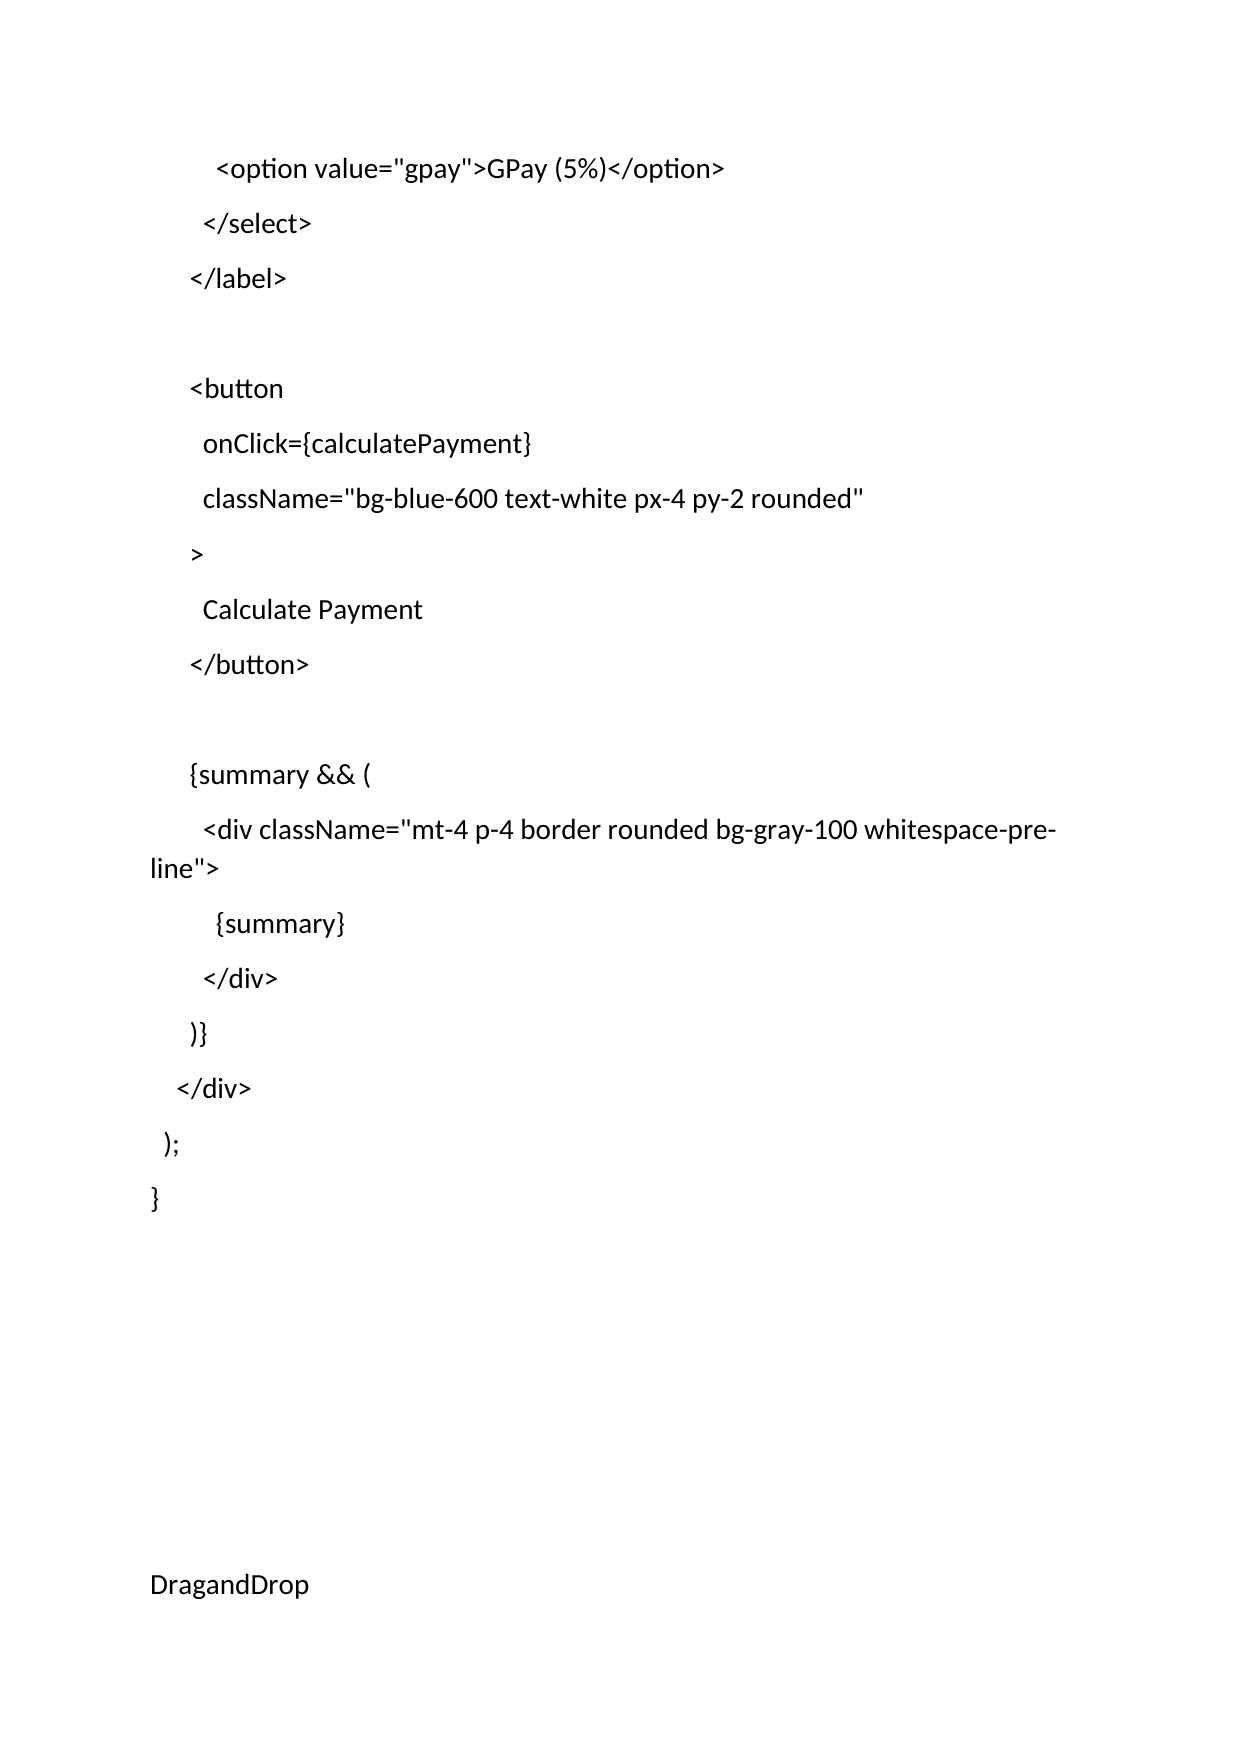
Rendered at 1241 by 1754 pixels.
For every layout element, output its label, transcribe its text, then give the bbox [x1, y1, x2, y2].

text )} [150, 1015, 1090, 1051]
text {summary} [150, 905, 1090, 940]
text </select> [150, 205, 1090, 241]
text onClick={calculatePayment} [150, 426, 1090, 461]
text } [150, 1180, 1090, 1216]
text </div> [150, 1070, 1090, 1106]
text {summary && ( [150, 756, 1090, 792]
text > [150, 536, 1090, 571]
text DragandDrop [150, 1566, 1090, 1602]
text <div className="mt-4 p-4 border rounded bg-gray-100 whitespace-pre-line"> [150, 811, 1090, 885]
text <option value="gpay">GPay (5%)</option> [150, 150, 1090, 186]
text </div> [150, 960, 1090, 996]
text </button> [150, 646, 1090, 682]
text className="bg-blue-600 text-white px-4 py-2 rounded" [150, 481, 1090, 516]
text Calculate Payment [150, 591, 1090, 626]
text <button [150, 370, 1090, 406]
text </label> [150, 260, 1090, 296]
text ); [150, 1125, 1090, 1161]
